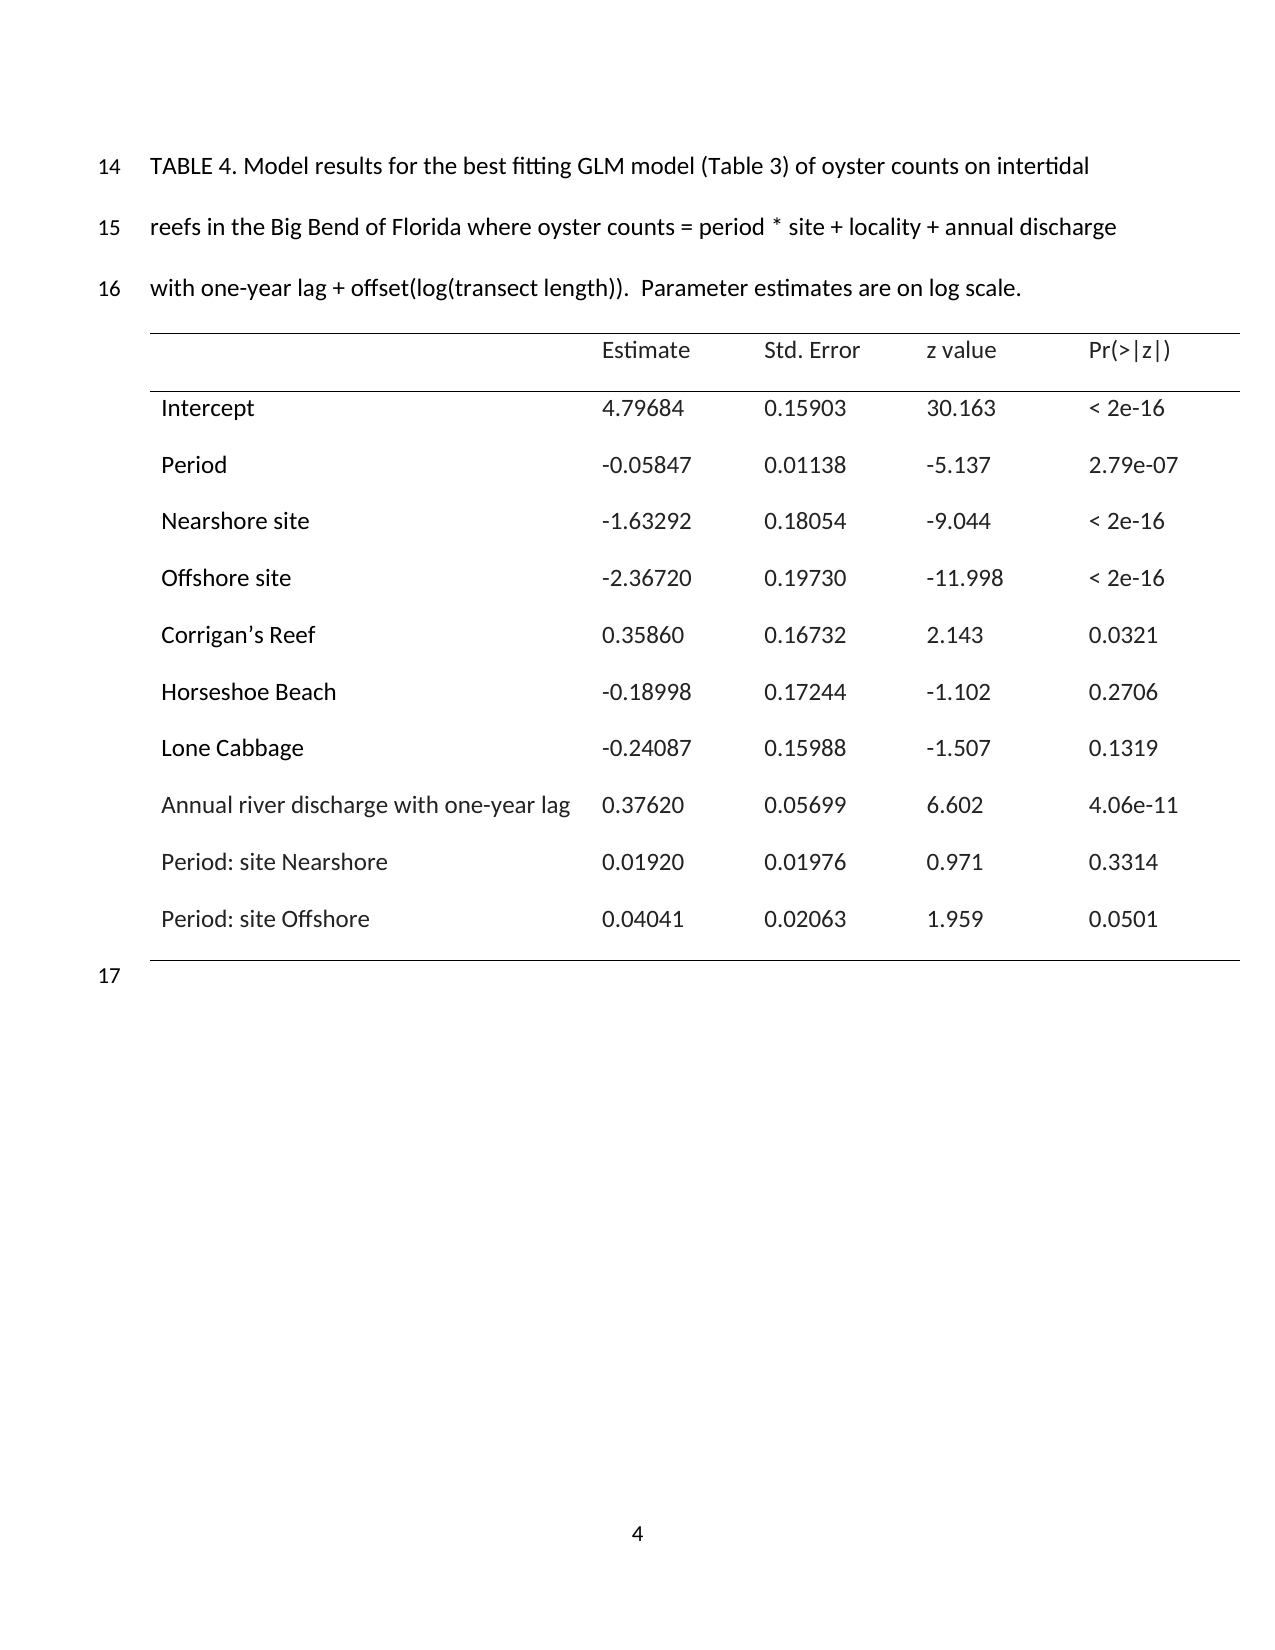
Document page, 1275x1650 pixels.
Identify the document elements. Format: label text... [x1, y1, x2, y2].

table_cell 0.19730 [753, 562, 915, 619]
table_cell 30.163 [915, 392, 1077, 449]
table_cell 2.79e-07 [1078, 449, 1240, 506]
table_cell 0.05699 [753, 789, 915, 846]
table_cell 4.79684 [591, 392, 753, 449]
table_header z value [915, 334, 1077, 391]
table_cell 0.01138 [753, 449, 915, 506]
table_cell 0.01976 [753, 846, 915, 903]
table_cell Intercept [150, 392, 591, 449]
table_cell 2.143 [915, 619, 1077, 676]
table_cell 1.959 [915, 903, 1077, 960]
table_cell Period: site Nearshore [150, 846, 591, 903]
table_header Estimate [591, 334, 753, 391]
table_cell 0.37620 [591, 789, 753, 846]
table_cell 0.1319 [1078, 733, 1240, 789]
table_cell Period [150, 449, 591, 506]
table_cell -1.507 [915, 733, 1077, 789]
table_cell 0.01920 [591, 846, 753, 903]
text TABLE 4. Model results for the best fitting GLM model (Table 3) of oyster counts on intertidal reefs in the Big Bend of Florida where oyster counts = period * site + locality + annual discharge with one-year lag + offset(log(transect length)). Parameter estimates are on log scale. [150, 150, 1125, 303]
table_cell Annual river discharge with one-year lag [150, 789, 591, 846]
table_cell 0.02063 [753, 903, 915, 960]
table_cell 0.971 [915, 846, 1077, 903]
table_cell Offshore site [150, 562, 591, 619]
table_cell -1.102 [915, 676, 1077, 733]
table_cell 0.35860 [591, 619, 753, 676]
table_cell -2.36720 [591, 562, 753, 619]
table_cell -0.18998 [591, 676, 753, 733]
table_cell 0.04041 [591, 903, 753, 960]
table_cell < 2e-16 [1078, 562, 1240, 619]
table_cell 0.2706 [1078, 676, 1240, 733]
table_cell 0.16732 [753, 619, 915, 676]
table_header Std. Error [753, 334, 915, 391]
table_cell 4.06e-11 [1078, 789, 1240, 846]
table_cell Nearshore site [150, 506, 591, 562]
table_cell Corrigan’s Reef [150, 619, 591, 676]
table_cell -0.24087 [591, 733, 753, 789]
table_cell 0.0321 [1078, 619, 1240, 676]
table_cell 0.3314 [1078, 846, 1240, 903]
table_cell -5.137 [915, 449, 1077, 506]
table_cell Lone Cabbage [150, 733, 591, 789]
table_cell 0.0501 [1078, 903, 1240, 960]
table_cell < 2e-16 [1078, 506, 1240, 562]
table_cell 0.15903 [753, 392, 915, 449]
table_cell -11.998 [915, 562, 1077, 619]
table_cell < 2e-16 [1078, 392, 1240, 449]
table_cell 0.17244 [753, 676, 915, 733]
table_cell 0.18054 [753, 506, 915, 562]
table_cell -1.63292 [591, 506, 753, 562]
table_header [150, 334, 591, 391]
table_cell 6.602 [915, 789, 1077, 846]
table_cell -9.044 [915, 506, 1077, 562]
table_cell -0.05847 [591, 449, 753, 506]
table_cell 0.15988 [753, 733, 915, 789]
table_header Pr(>|z|) [1078, 334, 1240, 391]
table_cell Horseshoe Beach [150, 676, 591, 733]
table_cell Period: site Offshore [150, 903, 591, 960]
